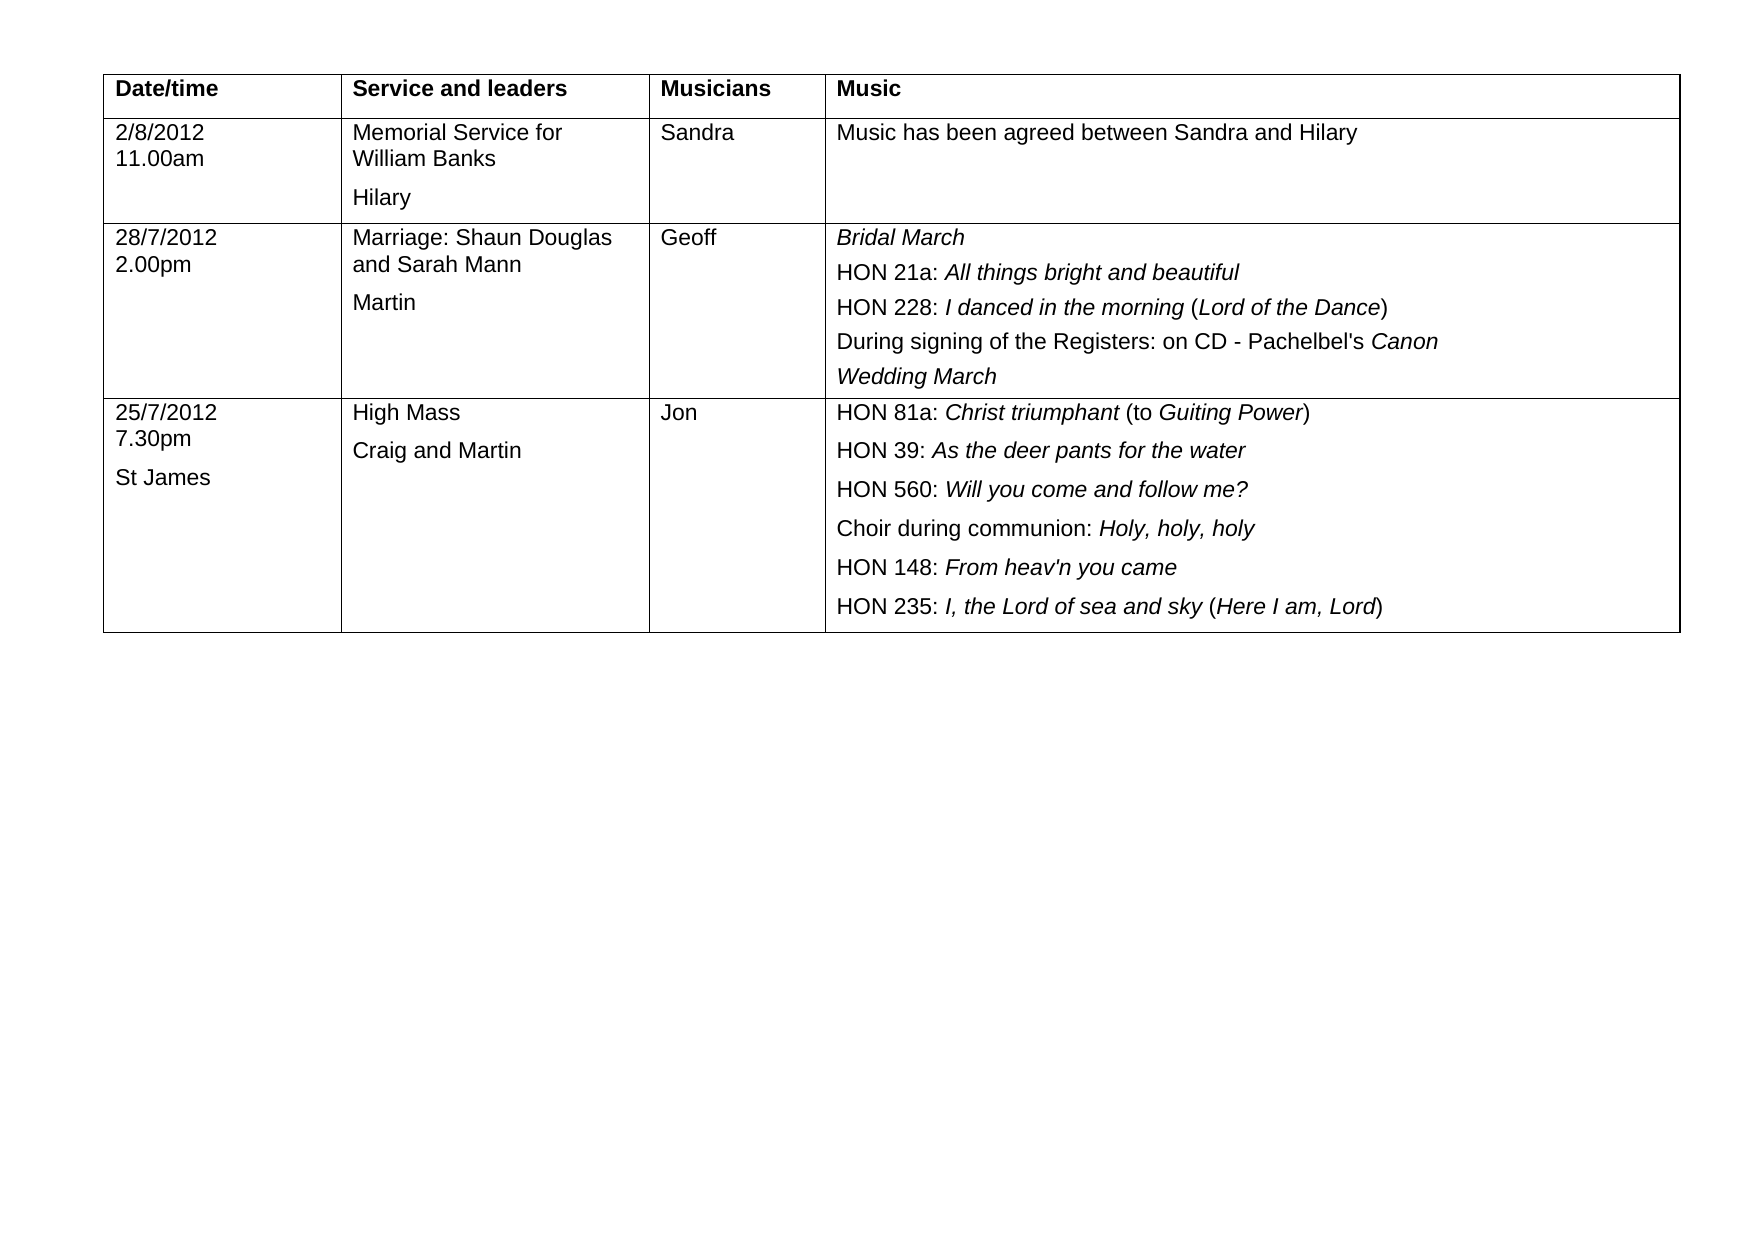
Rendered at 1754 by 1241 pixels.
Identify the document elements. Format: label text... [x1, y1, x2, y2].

table_header Date/time [104, 75, 341, 118]
table_header Music [826, 75, 1679, 118]
table_cell Music has been agreed between Sandra and Hilary [826, 119, 1679, 223]
table_header Service and leaders [342, 75, 649, 118]
table_cell Memorial Service for William Banks Hilary [342, 119, 649, 223]
table_cell High Mass Craig and Martin [342, 399, 649, 632]
table_cell Geoff [650, 224, 825, 398]
table_cell HON 81a: Christ triumphant (to Guiting Power) HON 39: As the deer pants for the water HON 560: Will you come and follow me? Choir during communion: Holy, holy, holy HON 148: From heav'n you came HON 235: I, the Lord of sea and sky (Here I am, Lord) [826, 399, 1679, 632]
table_cell 28/7/2012 2.00pm [104, 224, 341, 398]
table_cell 25/7/2012 7.30pm St James [104, 399, 341, 632]
table_cell Marriage: Shaun Douglas and Sarah Mann Martin [342, 224, 649, 398]
table_cell Sandra [650, 119, 825, 223]
table_cell Jon [650, 399, 825, 632]
table_cell Bridal March HON 21a: All things bright and beautiful HON 228: I danced in the morning (Lord of the Dance) During signing of the Registers: on CD - Pachelbel's Canon Wedding March [826, 224, 1679, 398]
table_cell 2/8/2012 11.00am [104, 119, 341, 223]
table_header Musicians [650, 75, 825, 118]
